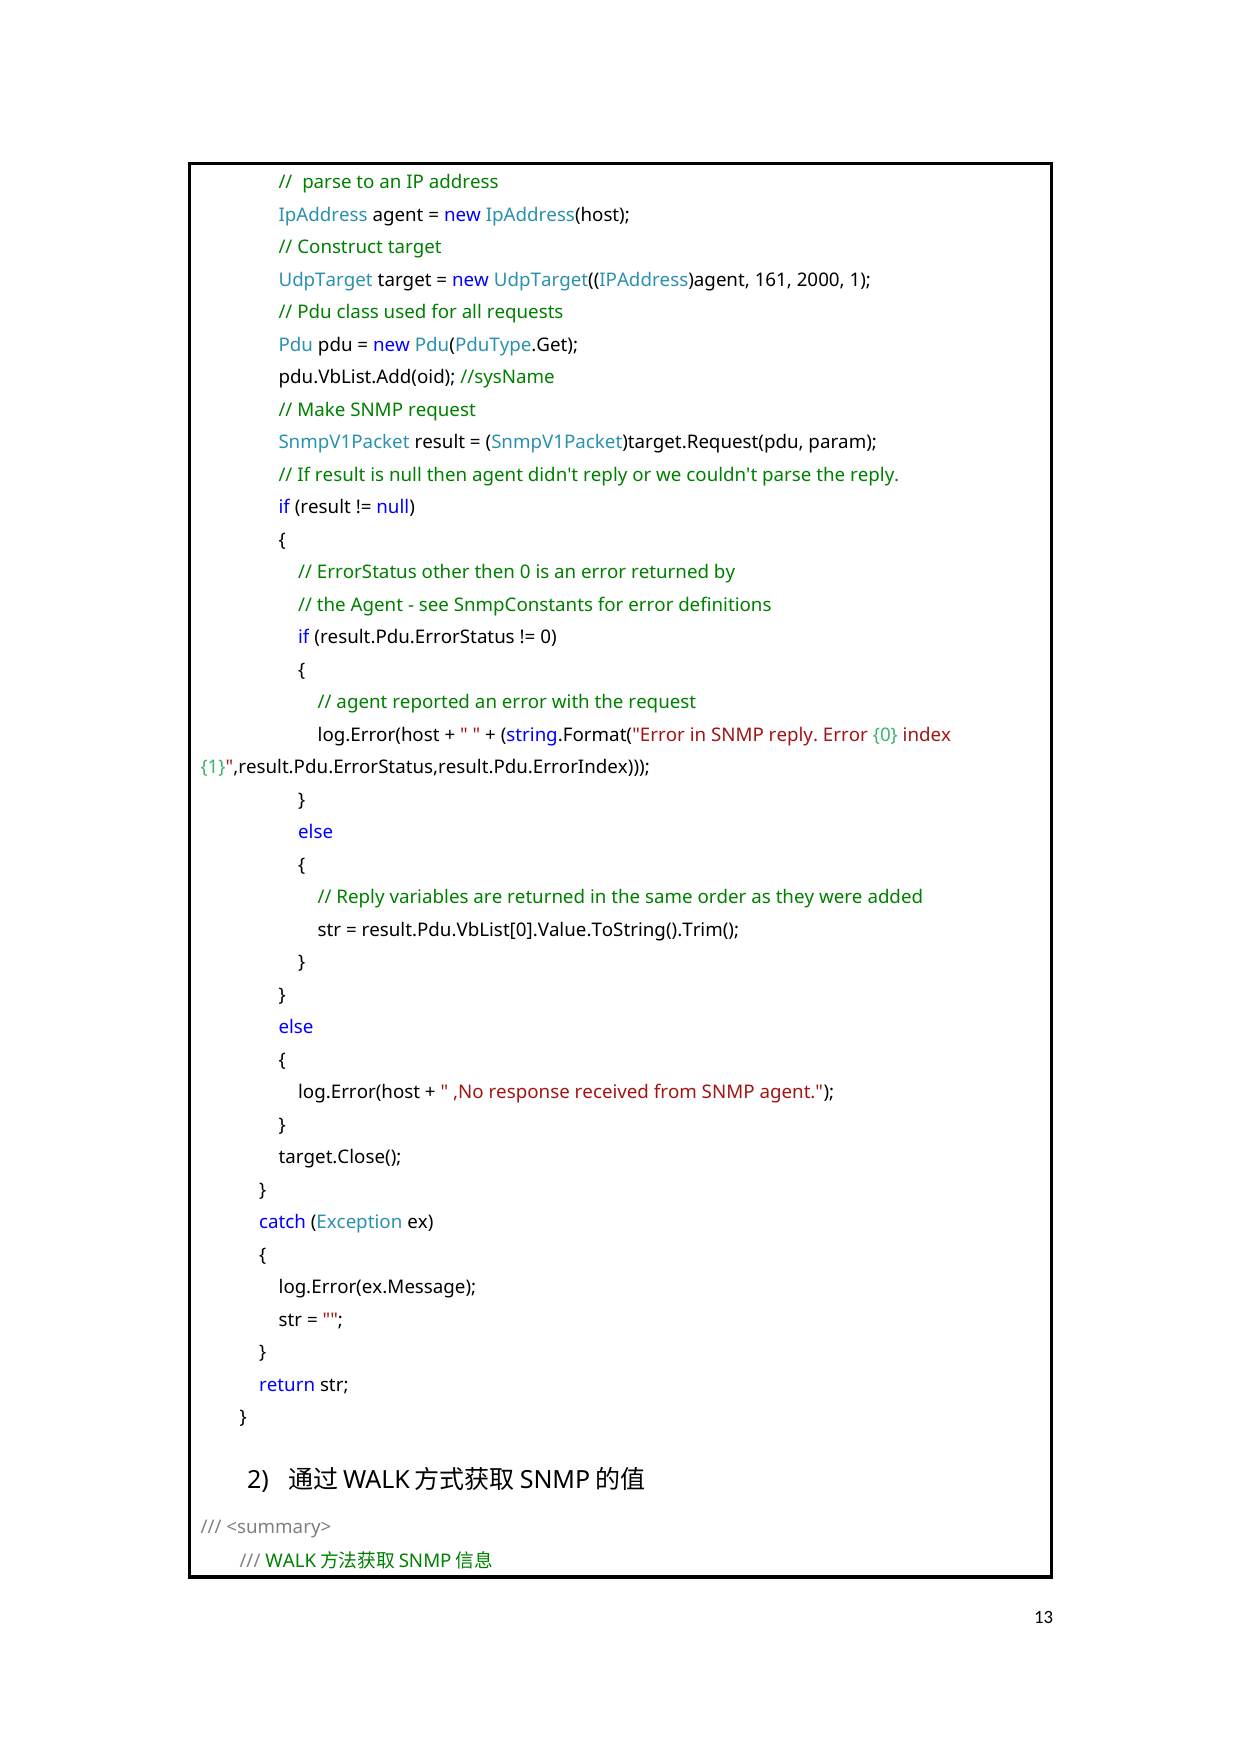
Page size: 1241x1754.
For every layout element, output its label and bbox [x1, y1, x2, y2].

table_cell [191, 165, 1050, 1575]
